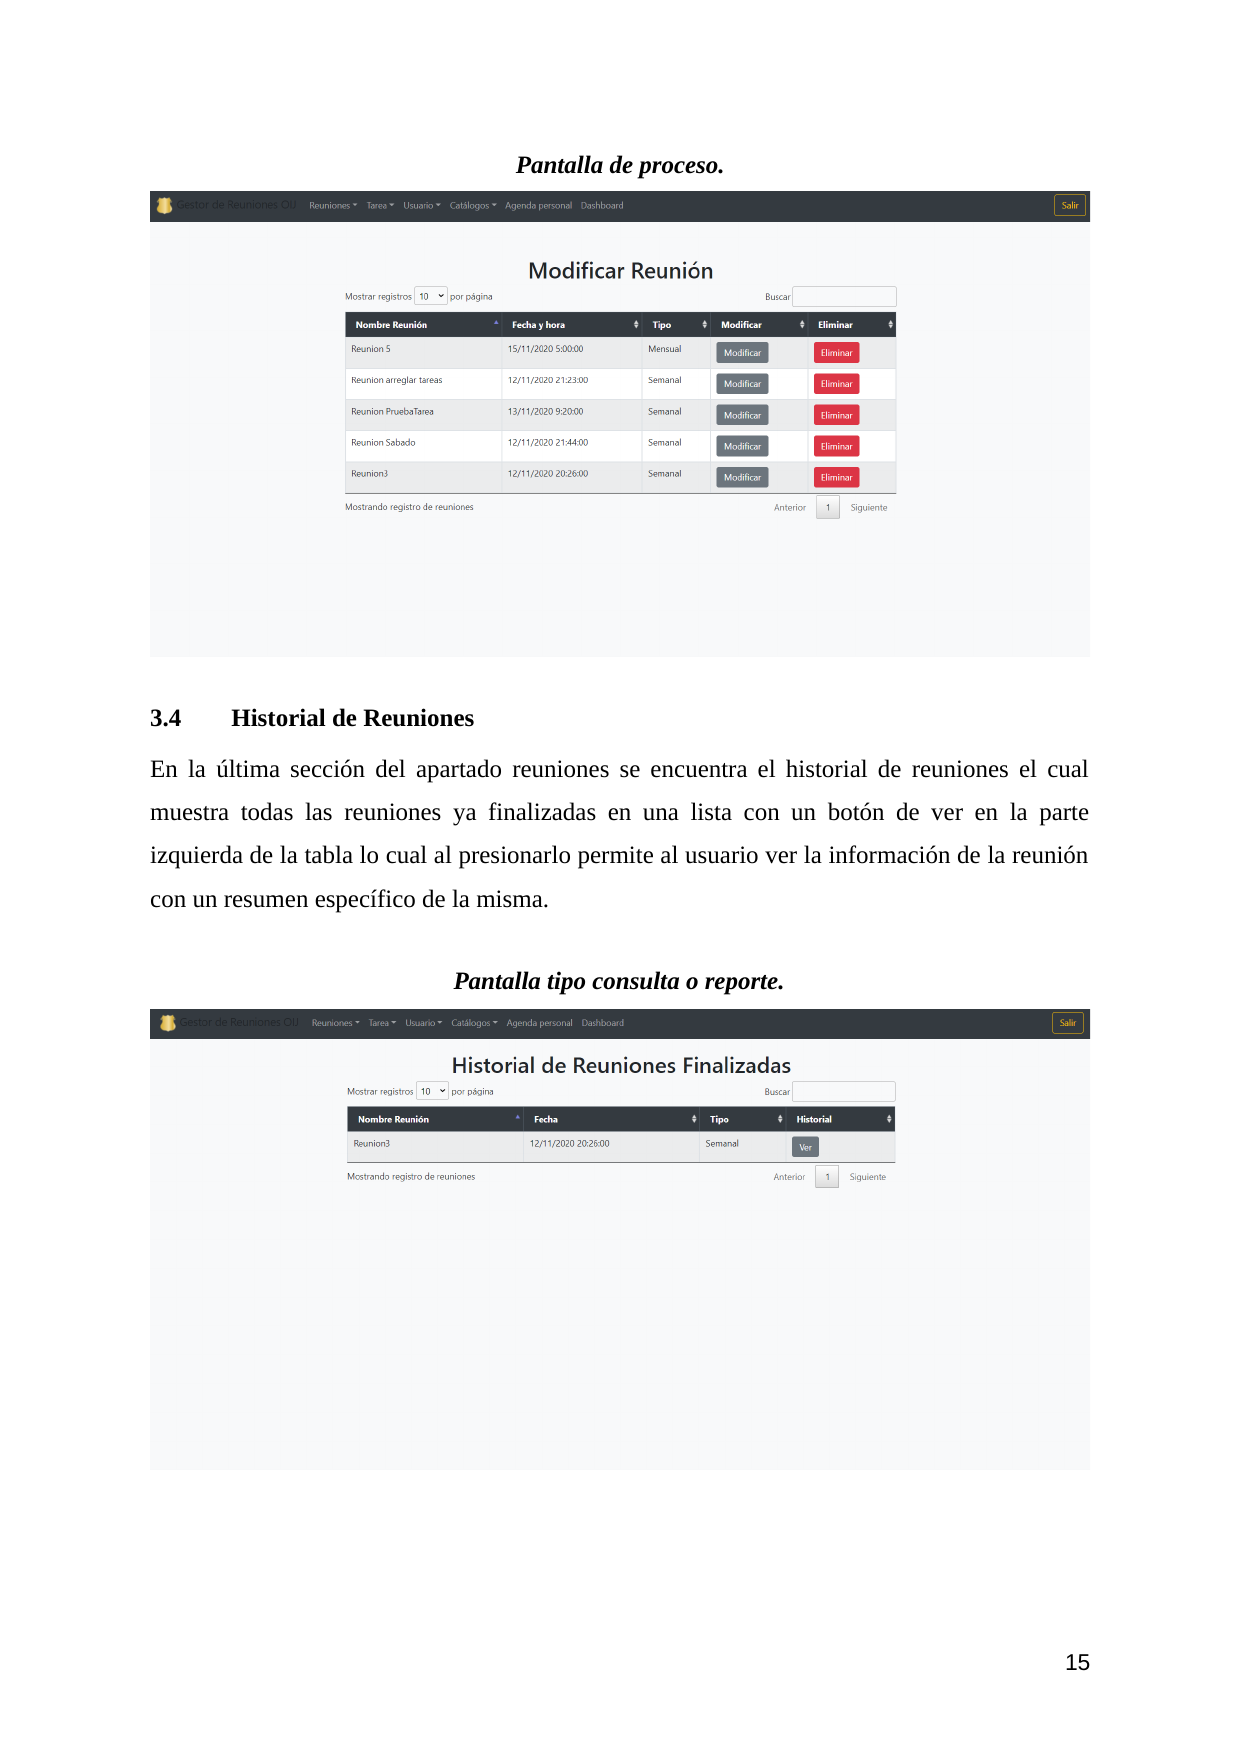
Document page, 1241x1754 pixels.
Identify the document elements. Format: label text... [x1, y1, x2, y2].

picture [150, 1009, 1091, 1470]
subtitle 3.4 Historial de Reuniones [150, 703, 1090, 732]
text Pantalla tipo consulta o reporte. [150, 966, 1090, 995]
text En la última sección del apartado reuniones se encuentra el historial de reuniones el cual muestra todas las reuniones ya finalizadas en una lista con un botón de ver en la parte izquierda de la tabla lo cual al presionarlo permite al usuario ver la información de la reunión con un resumen específico de la misma. [150, 754, 1090, 912]
picture [150, 191, 1091, 657]
text Pantalla de proceso. [150, 150, 1090, 191]
